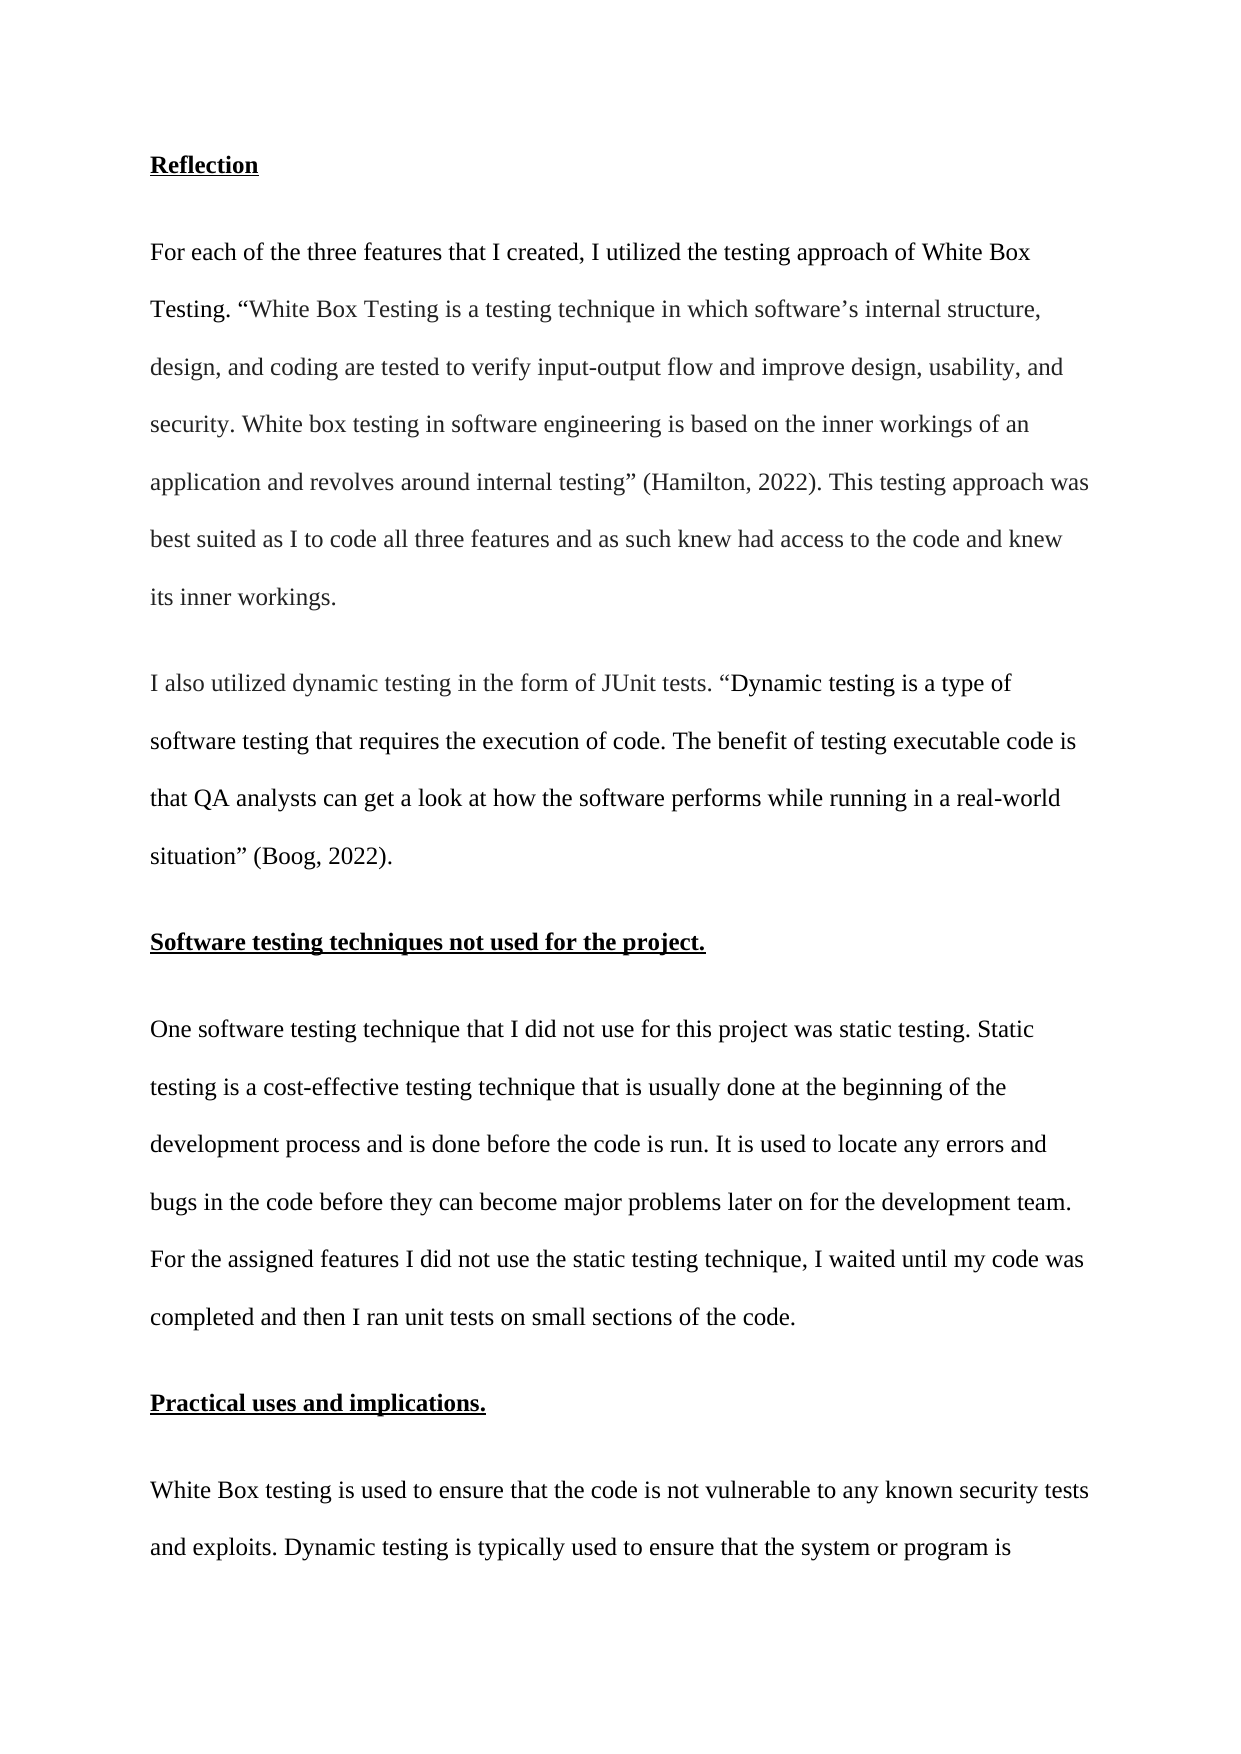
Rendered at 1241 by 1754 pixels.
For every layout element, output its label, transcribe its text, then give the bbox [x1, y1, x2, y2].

text One software testing technique that I did not use for this project was static testing. Static testing is a cost-effective testing technique that is usually done at the beginning of the development process and is done before the code is run. It is used to locate any errors and bugs in the code before they can become major problems later on for the development team. For the assigned features I did not use the static testing technique, I waited until my code was completed and then I ran unit tests on small sections of the code. [150, 1014, 1090, 1330]
text Reflection [150, 150, 1090, 179]
text Software testing techniques not used for the project. [150, 927, 1090, 956]
text Practical uses and implications. [150, 1388, 1090, 1417]
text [150, 1475, 1090, 1561]
text For each of the three features that I created, I utilized the testing approach of White Box Testing. “White Box Testing is a testing technique in which software’s internal structure, design, and coding are tested to verify input-output flow and improve design, usability, and security. White box testing in software engineering is based on the inner workings of an application and revolves around internal testing” (Hamilton, 2022). This testing approach was best suited as I to code all three features and as such knew had access to the code and knew its inner workings. [150, 237, 1090, 610]
text I also utilized dynamic testing in the form of JUnit tests. “Dynamic testing is a type of software testing that requires the execution of code. The benefit of testing executable code is that QA analysts can get a look at how the software performs while running in a real-world situation” (Boog, 2022). [150, 668, 1090, 869]
